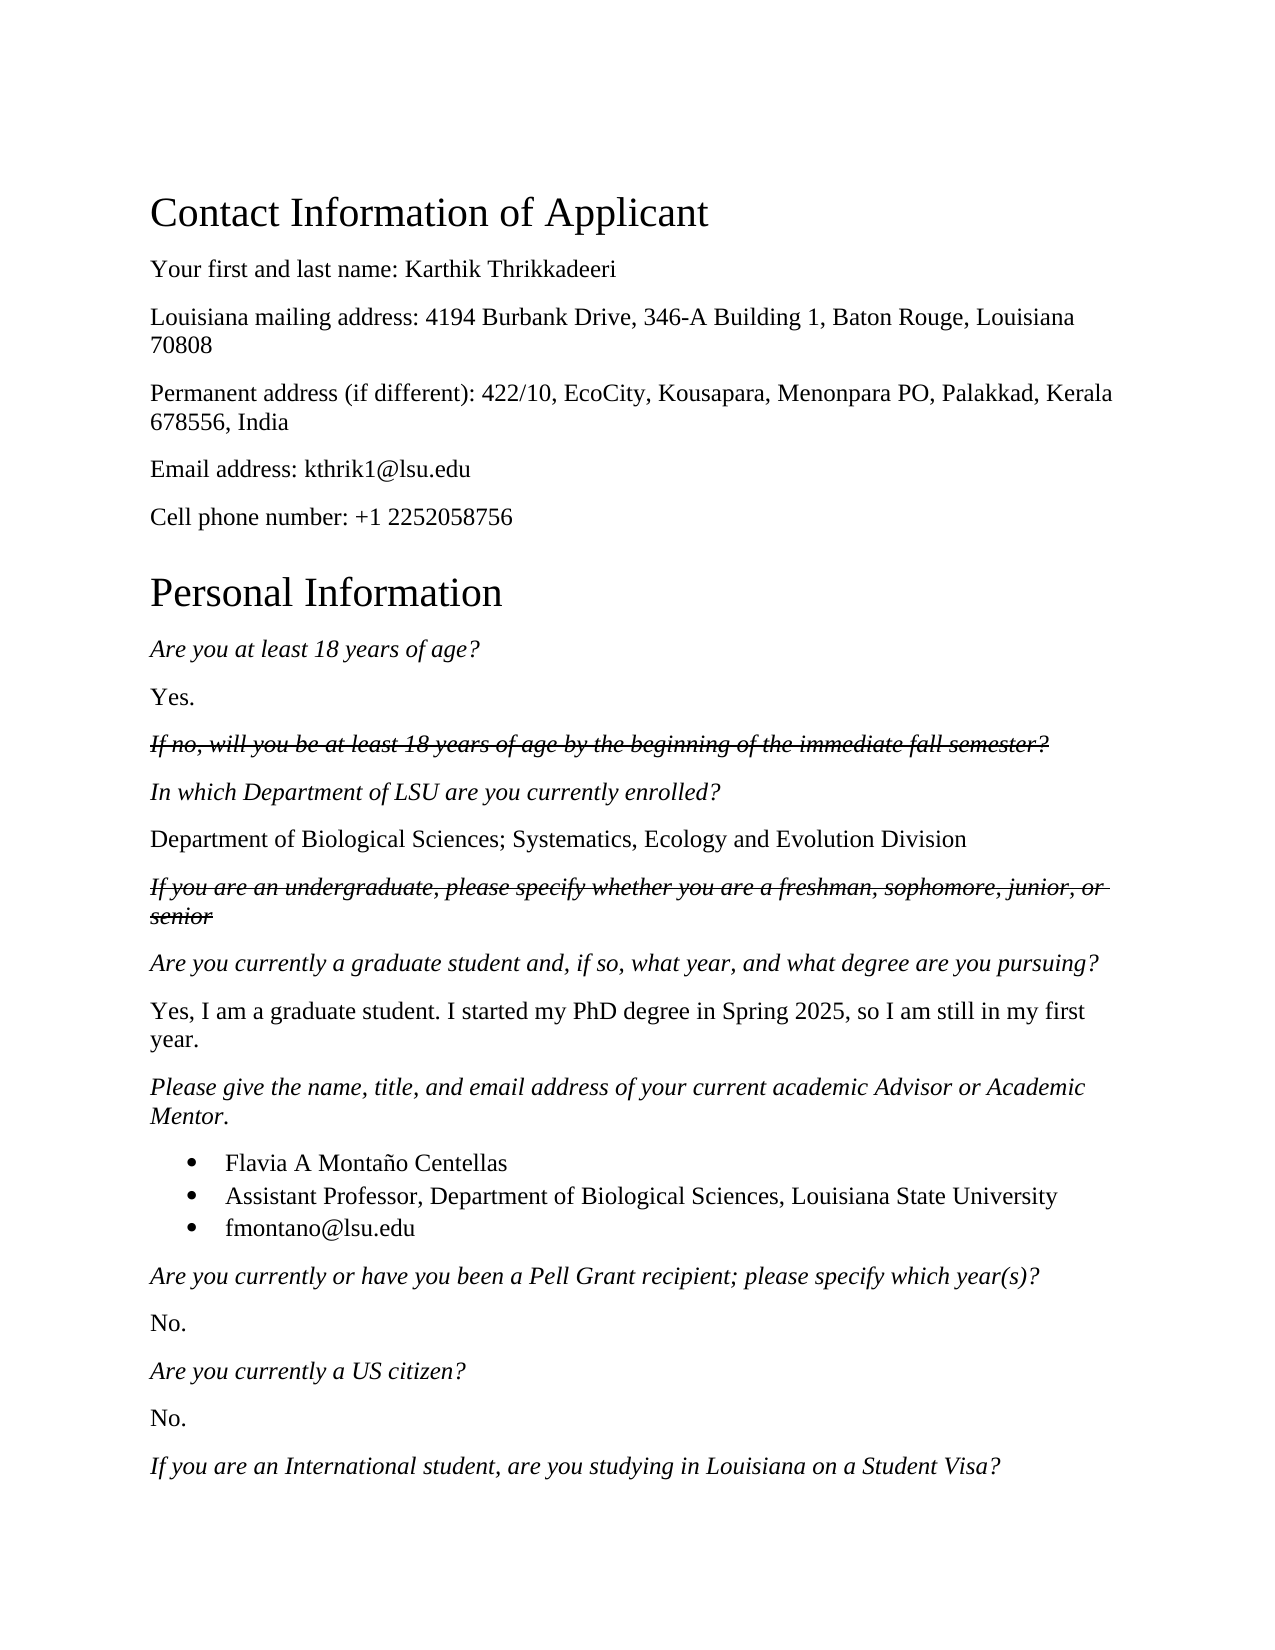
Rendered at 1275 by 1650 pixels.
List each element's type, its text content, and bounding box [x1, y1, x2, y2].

text Email address: kthrik1@lsu.edu [150, 454, 1125, 483]
text If you are an undergraduate, please specify whether you are a freshman, sophomore, junior, or senior [150, 872, 1125, 929]
text Are you currently a graduate student and, if so, what year, and what degree are you pursuing? [150, 948, 1125, 977]
text Yes. [150, 682, 1125, 711]
text No. [150, 1403, 1125, 1432]
text No. [150, 1308, 1125, 1337]
text In which Department of LSU are you currently enrolled? [150, 777, 1125, 806]
text Cell phone number: +1 2252058756 [150, 502, 1125, 530]
text Are you currently or have you been a Pell Grant recipient; please specify which year(s)? [150, 1261, 1125, 1289]
text Louisiana mailing address: 4194 Burbank Drive, 346-A Building 1, Baton Rouge, Louisiana 70808 [150, 302, 1125, 359]
subtitle Personal Information [150, 568, 1125, 616]
text Are you currently a US citizen? [150, 1356, 1125, 1384]
list fmontano@lsu.edu [187, 1213, 1125, 1242]
text Are you at least 18 years of age? [150, 634, 1125, 663]
text Your first and last name: Karthik Thrikkadeeri [150, 254, 1125, 283]
text If you are an International student, are you studying in Louisiana on a Student Visa? [150, 1451, 1125, 1479]
text Yes, I am a graduate student. I started my PhD degree in Spring 2025, so I am still in my first year. [150, 996, 1125, 1053]
list Flavia A Montaño Centellas [187, 1148, 1125, 1177]
subtitle Contact Information of Applicant [150, 187, 1125, 235]
text If no, will you be at least 18 years of age by the beginning of the immediate fall semester? [150, 729, 1125, 758]
text Permanent address (if different): 422/10, EcoCity, Kousapara, Menonpara PO, Palakkad, Kerala 678556, India [150, 378, 1125, 435]
text Department of Biological Sciences; Systematics, Ecology and Evolution Division [150, 824, 1125, 853]
text Please give the name, title, and email address of your current academic Advisor or Academic Mentor. [150, 1072, 1125, 1129]
list Assistant Professor, Department of Biological Sciences, Louisiana State University [187, 1181, 1125, 1209]
